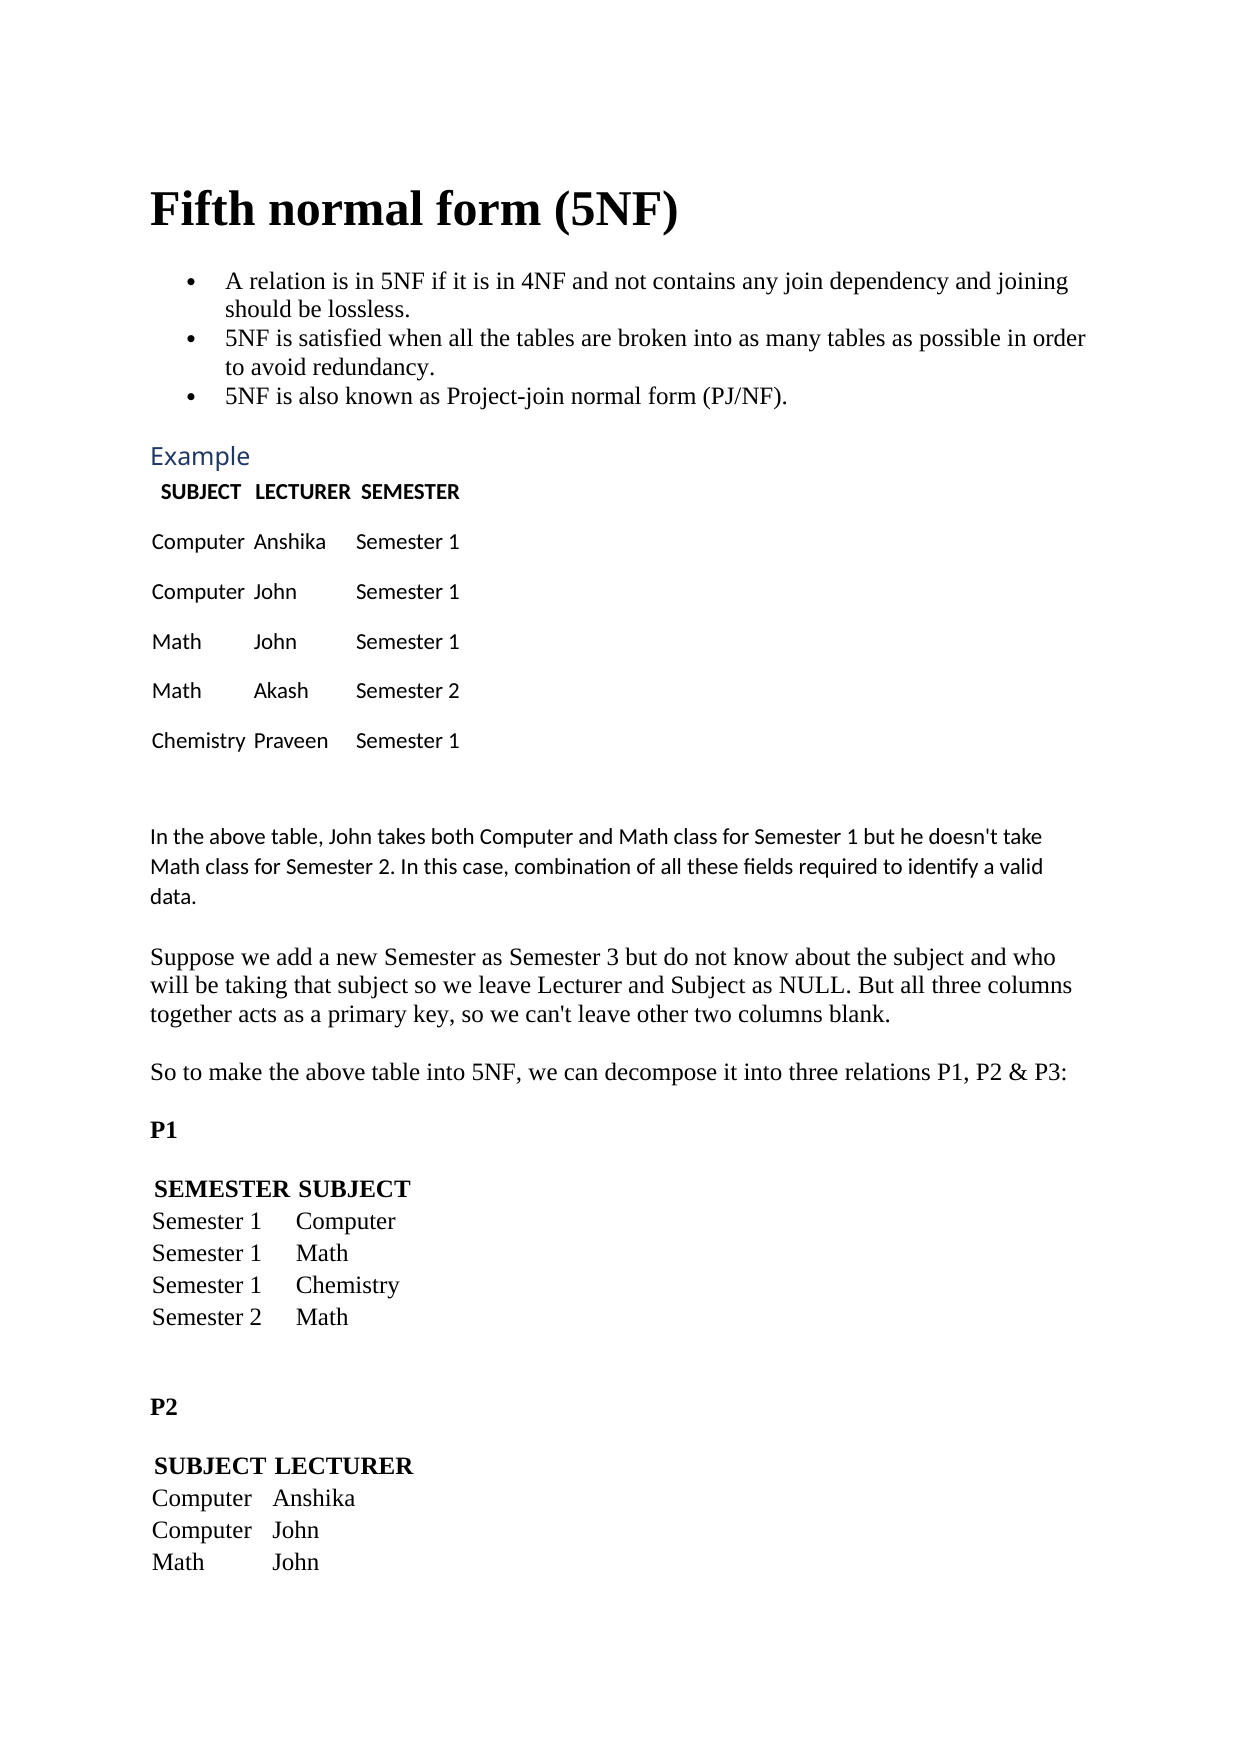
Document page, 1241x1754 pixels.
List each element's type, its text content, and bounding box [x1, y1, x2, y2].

table_cell Semester 1 [150, 1269, 294, 1300]
list 5NF is satisfied when all the tables are broken into as many tables as possible in order to avoid redundancy. [187, 323, 1090, 381]
table_cell Akash [252, 675, 354, 725]
subtitle Fifth normal form (5NF) [150, 179, 1090, 237]
text Suppose we add a new Semester as Semester 3 but do not know about the subject and who will be taking that subject so we leave Lecturer and Subject as NULL. But all three columns together acts as a primary key, so we can't leave other two columns blank. [150, 942, 1090, 1028]
table_cell Semester 2 [150, 1300, 294, 1332]
table_header SEMESTER [354, 476, 466, 525]
table_cell Math [294, 1300, 414, 1332]
table_cell Chemistry [150, 725, 252, 775]
table_header LECTURER [252, 476, 354, 525]
table_cell Computer [294, 1205, 414, 1237]
list A relation is in 5NF if it is in 4NF and not contains any join dependency and joining should be lossless. [187, 266, 1090, 323]
table_cell Chemistry [294, 1269, 414, 1300]
table_cell Semester 1 [354, 625, 466, 675]
table_cell John [270, 1513, 417, 1545]
subtitle Example [150, 439, 1090, 473]
table_cell Computer [150, 575, 252, 625]
table_cell Math [294, 1237, 414, 1268]
table_header SUBJECT [150, 476, 252, 525]
table_cell Semester 1 [354, 725, 466, 775]
table_cell Semester 2 [354, 675, 466, 725]
table_cell John [252, 575, 354, 625]
text So to make the above table into 5NF, we can decompose it into three relations P1, P2 & P3: [150, 1057, 1090, 1086]
table_header SEMESTER [150, 1173, 294, 1205]
list 5NF is also known as Project-join normal form (PJ/NF). [187, 381, 1090, 409]
table_cell Math [150, 625, 252, 675]
table_cell Math [150, 1545, 270, 1577]
table_cell Computer [150, 1513, 270, 1545]
table_cell Semester 1 [354, 575, 466, 625]
table_cell John [270, 1545, 417, 1577]
table_cell Semester 1 [354, 525, 466, 575]
table_header SUBJECT [150, 1450, 270, 1481]
table_cell Semester 1 [150, 1237, 294, 1268]
table_cell Computer [150, 1481, 270, 1513]
table_cell Praveen [252, 725, 354, 775]
text P1 [150, 1115, 1090, 1144]
table_cell Anshika [252, 525, 354, 575]
table_header LECTURER [270, 1450, 417, 1481]
table_cell Computer [150, 525, 252, 575]
text In the above table, John takes both Computer and Math class for Semester 1 but he doesn't take Math class for Semester 2. In this case, combination of all these fields required to identify a valid data. [150, 822, 1090, 910]
table_cell John [252, 625, 354, 675]
text P2 [150, 1392, 1090, 1420]
table_cell Math [150, 675, 252, 725]
table_cell Anshika [270, 1481, 417, 1513]
table_header SUBJECT [294, 1173, 414, 1205]
table_cell Semester 1 [150, 1205, 294, 1237]
